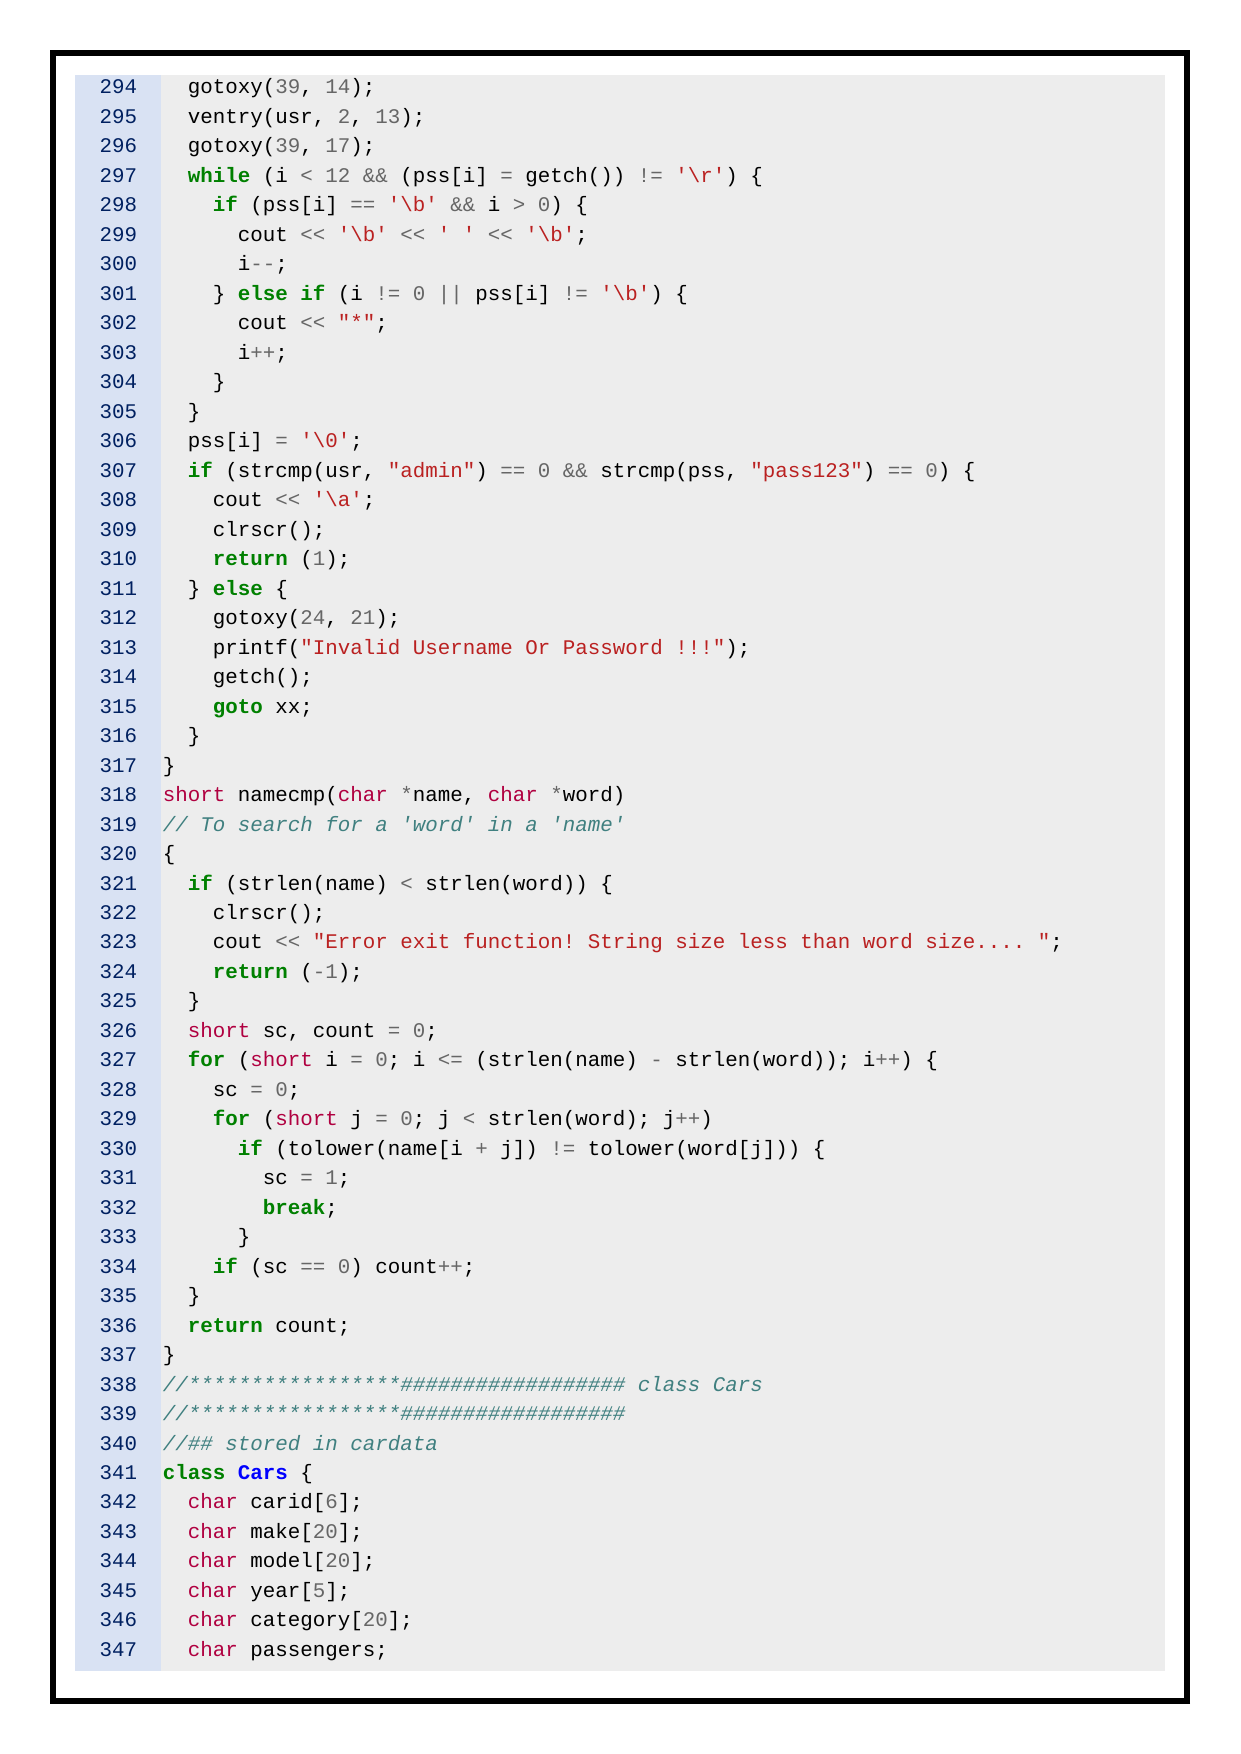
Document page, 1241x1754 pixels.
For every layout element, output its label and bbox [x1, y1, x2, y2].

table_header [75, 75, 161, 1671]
table_header [161, 75, 1165, 1671]
